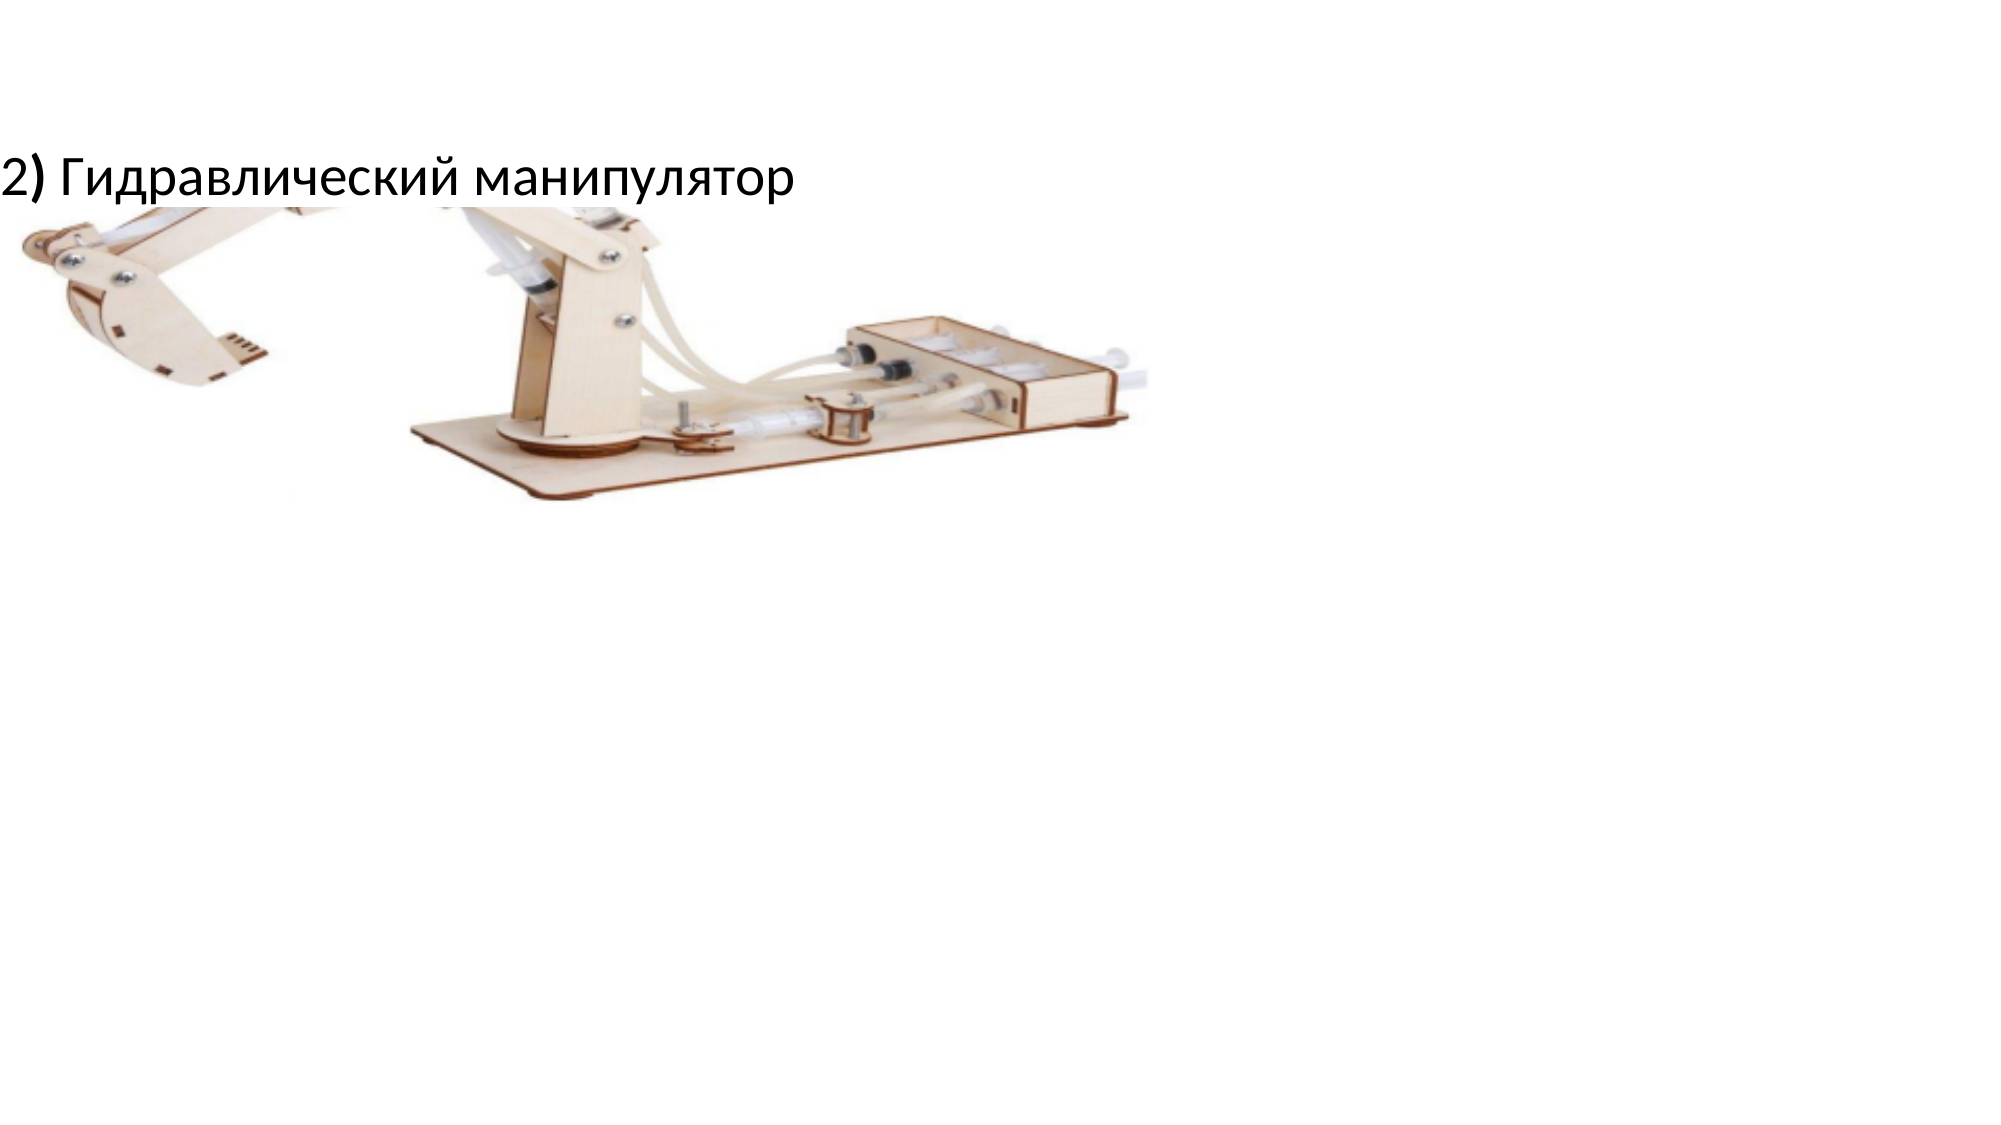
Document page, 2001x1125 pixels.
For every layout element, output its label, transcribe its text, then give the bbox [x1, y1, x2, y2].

text 2) Гидравлический манипулятор [0, 150, 2000, 207]
picture [0, 207, 1150, 522]
